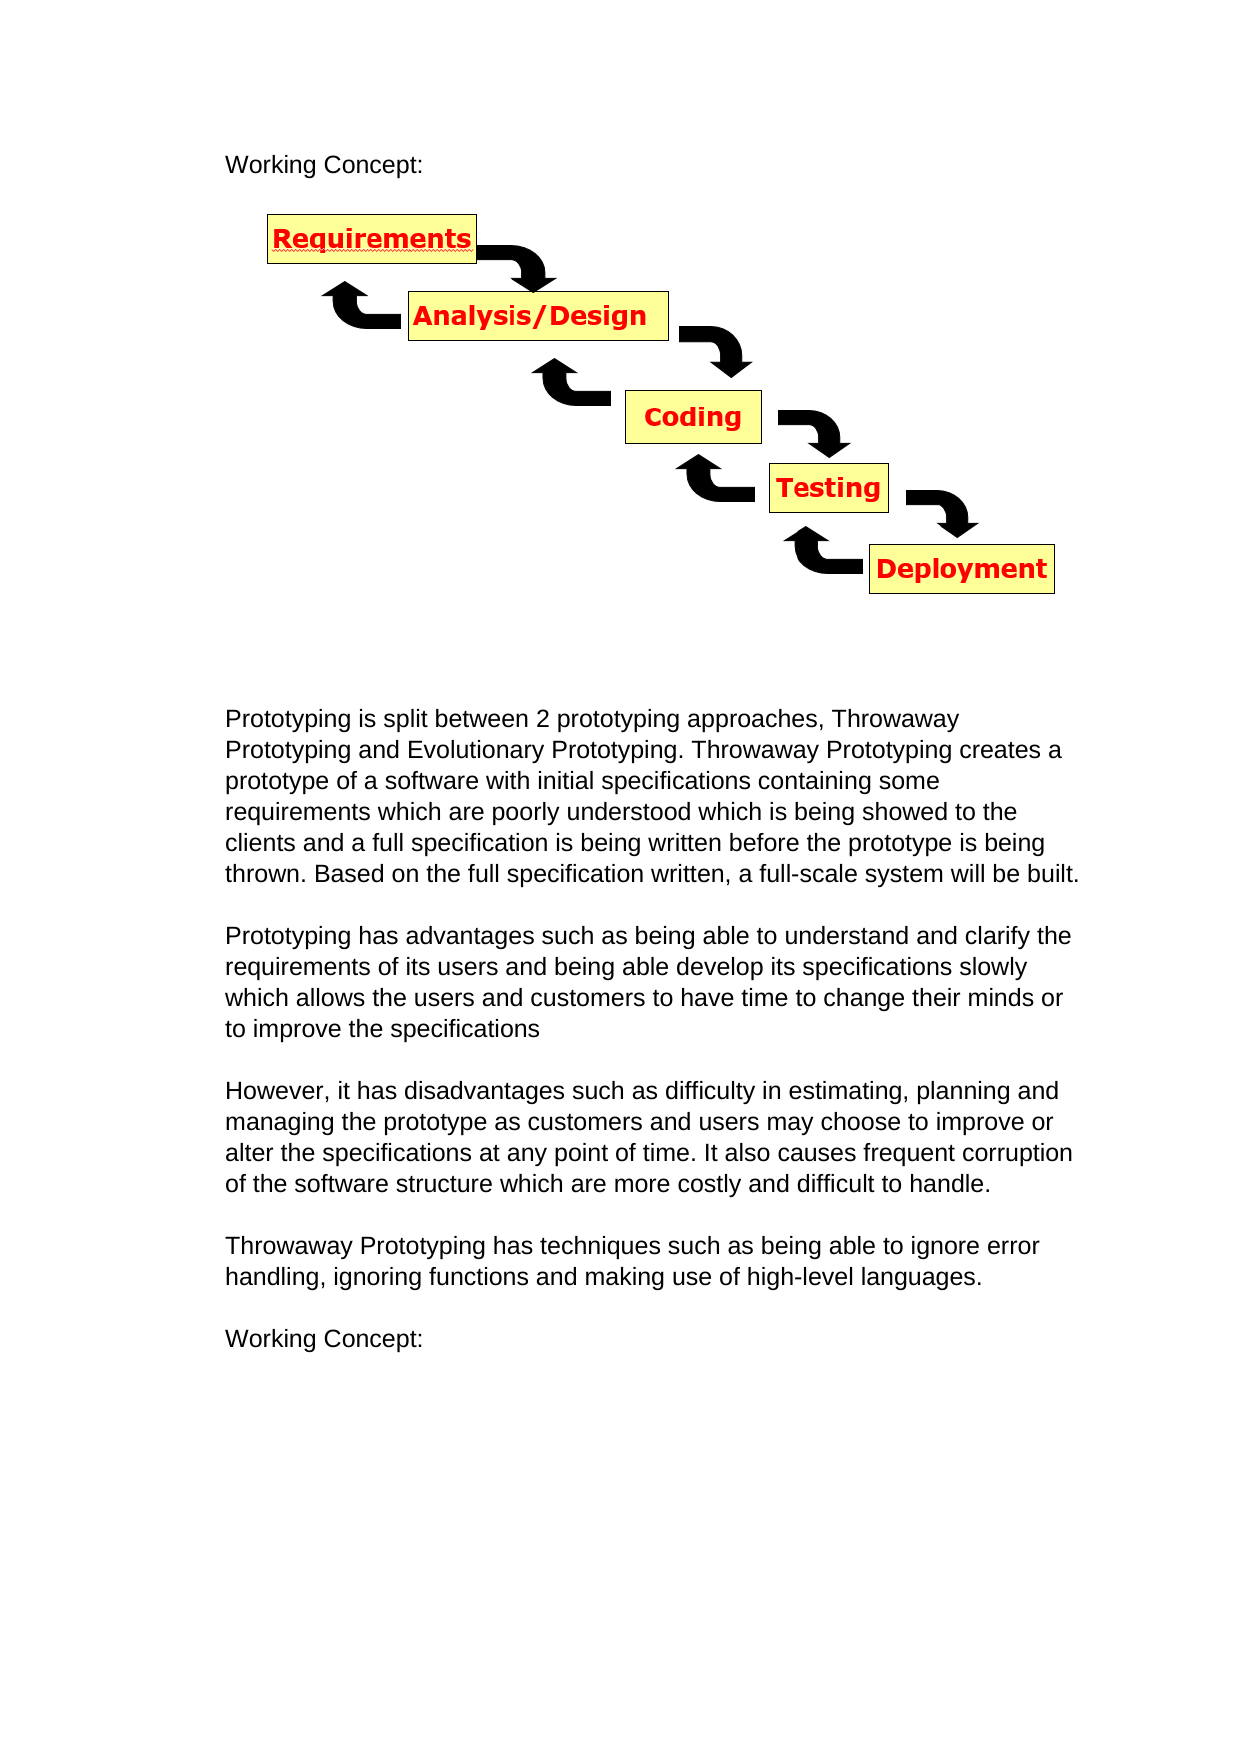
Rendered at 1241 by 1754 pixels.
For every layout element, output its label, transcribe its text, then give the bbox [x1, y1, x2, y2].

list Prototyping is split between 2 prototyping approaches, Throwaway Prototyping and Evolutionary Prototyping. Throwaway Prototyping creates a prototype of a software with initial specifications containing some requirements which are poorly understood which is being showed to the clients and a full specification is being written before the prototype is being thrown. Based on the full specification written, a full-scale system will be built. [225, 704, 1090, 888]
list However, it has disadvantages such as difficulty in estimating, planning and managing the prototype as customers and users may choose to improve or alter the specifications at any point of time. It also causes frequent corruption of the software structure which are more costly and difficult to handle. [225, 1076, 1090, 1198]
list Prototyping has advantages such as being able to understand and clarify the requirements of its users and being able develop its specifications slowly which allows the users and customers to have time to change their minds or to improve the specifications [225, 921, 1090, 1043]
list Throwaway Prototyping has techniques such as being able to ignore error handling, ignoring functions and making use of high-level languages. [225, 1231, 1090, 1291]
list Working Concept: [225, 150, 1090, 179]
picture [225, 181, 1084, 640]
list Working Concept: [225, 1324, 1090, 1352]
